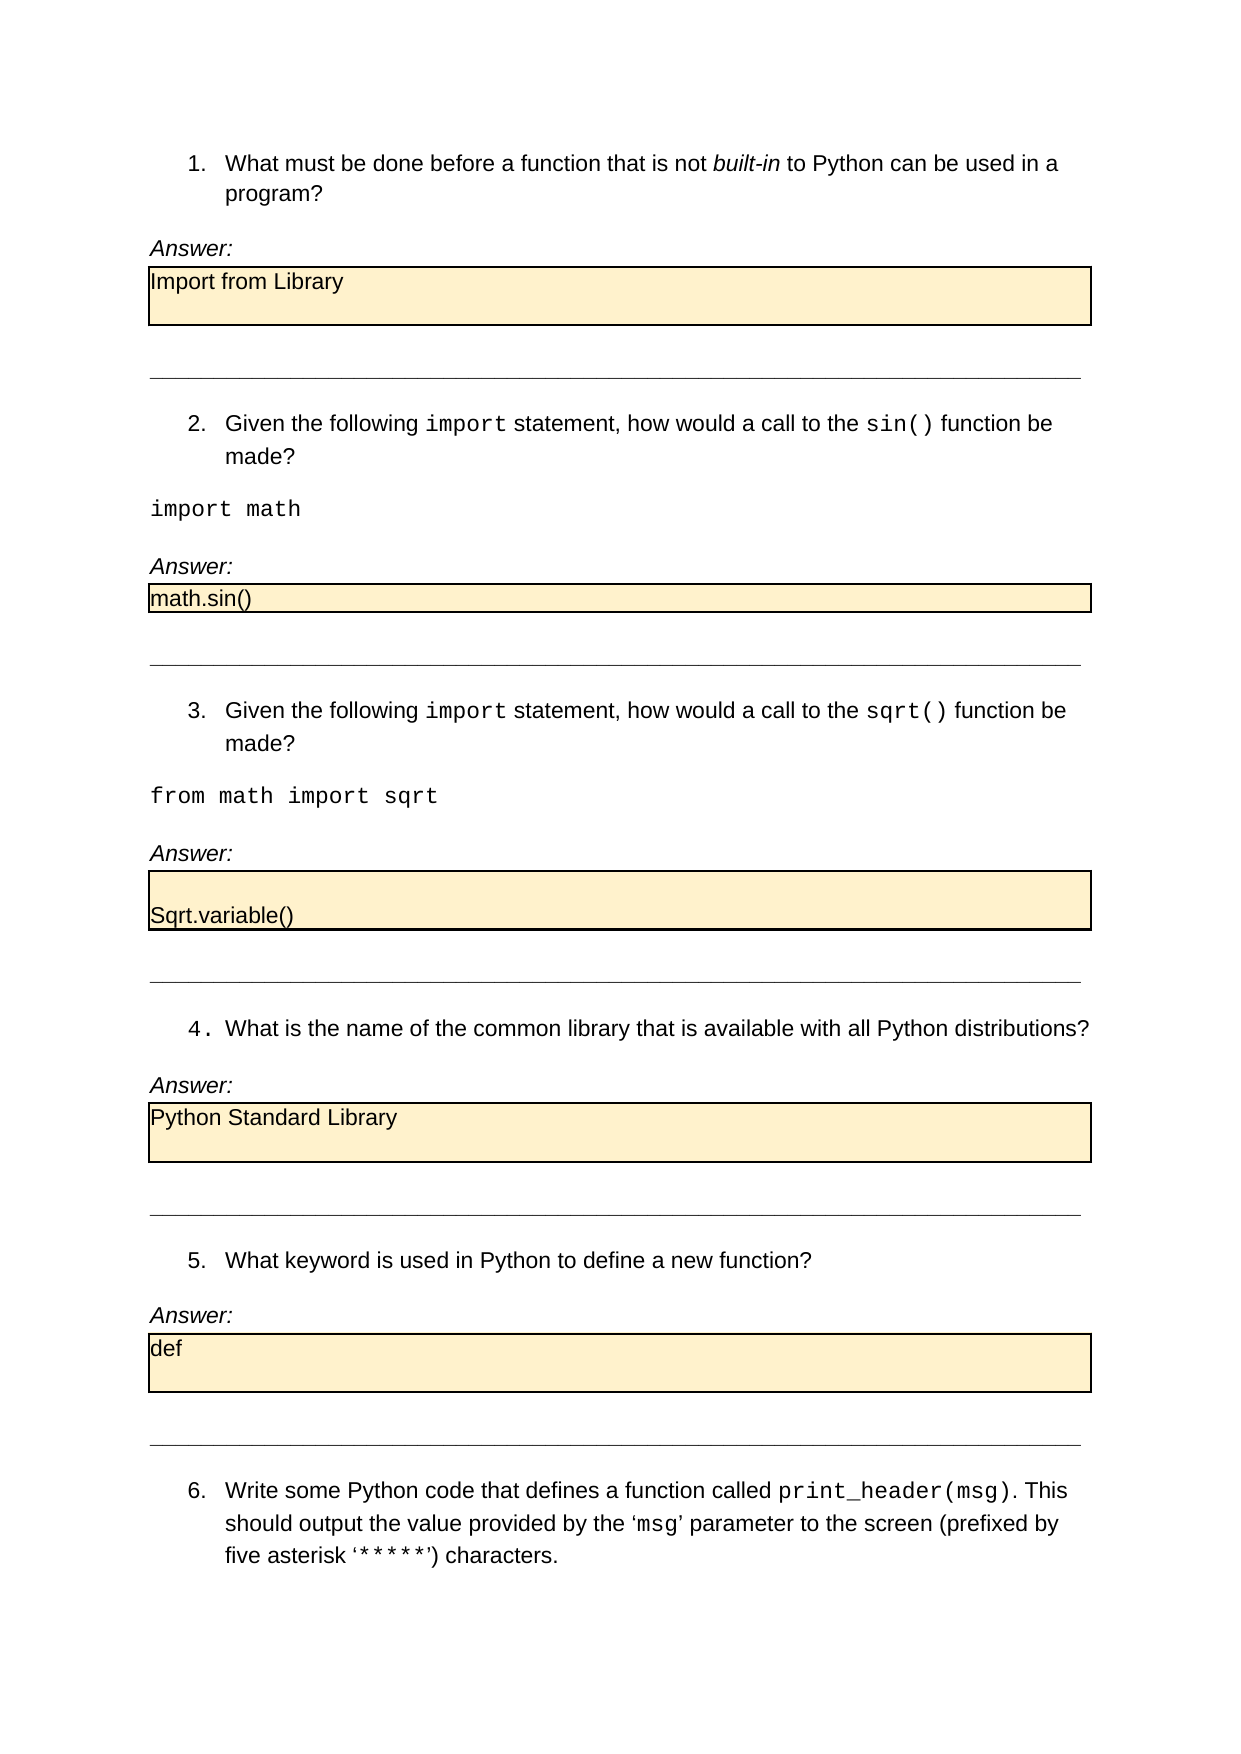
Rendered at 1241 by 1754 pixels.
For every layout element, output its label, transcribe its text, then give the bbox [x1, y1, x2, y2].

text Answer: [150, 1302, 1090, 1329]
text Answer: [150, 553, 1090, 579]
text _________________________________________________________________________ [150, 1422, 1090, 1448]
text _________________________________________________________________________ [150, 642, 1090, 668]
text Sqrt.variable() [150, 900, 1090, 928]
list Write some Python code that defines a function called print_header(msg). This should output the value provided by the ‘msg’ parameter to the screen (prefixed by five asterisk ‘*****’) characters. [187, 1477, 1090, 1570]
list What is the name of the common library that is available with all Python distributions? [187, 1014, 1090, 1043]
list Given the following import statement, how would a call to the sin() function be made? [187, 410, 1090, 469]
text def [150, 1335, 1090, 1361]
text Answer: [150, 1072, 1090, 1098]
list What keyword is used in Python to define a new function? [187, 1247, 1090, 1273]
text import math [150, 498, 1090, 524]
text math.sin() [150, 585, 1090, 611]
list Given the following import statement, how would a call to the sqrt() function be made? [187, 697, 1090, 756]
text Import from Library [150, 268, 1090, 294]
text from math import sqrt [150, 785, 1090, 811]
text Python Standard Library [150, 1104, 1090, 1131]
text _________________________________________________________________________ [150, 1192, 1090, 1218]
text Answer: [150, 839, 1090, 866]
list What must be done before a function that is not built-in to Python can be used in a program? [187, 150, 1090, 207]
text _________________________________________________________________________ [150, 959, 1090, 986]
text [150, 355, 1090, 382]
text Answer: [150, 235, 1090, 262]
